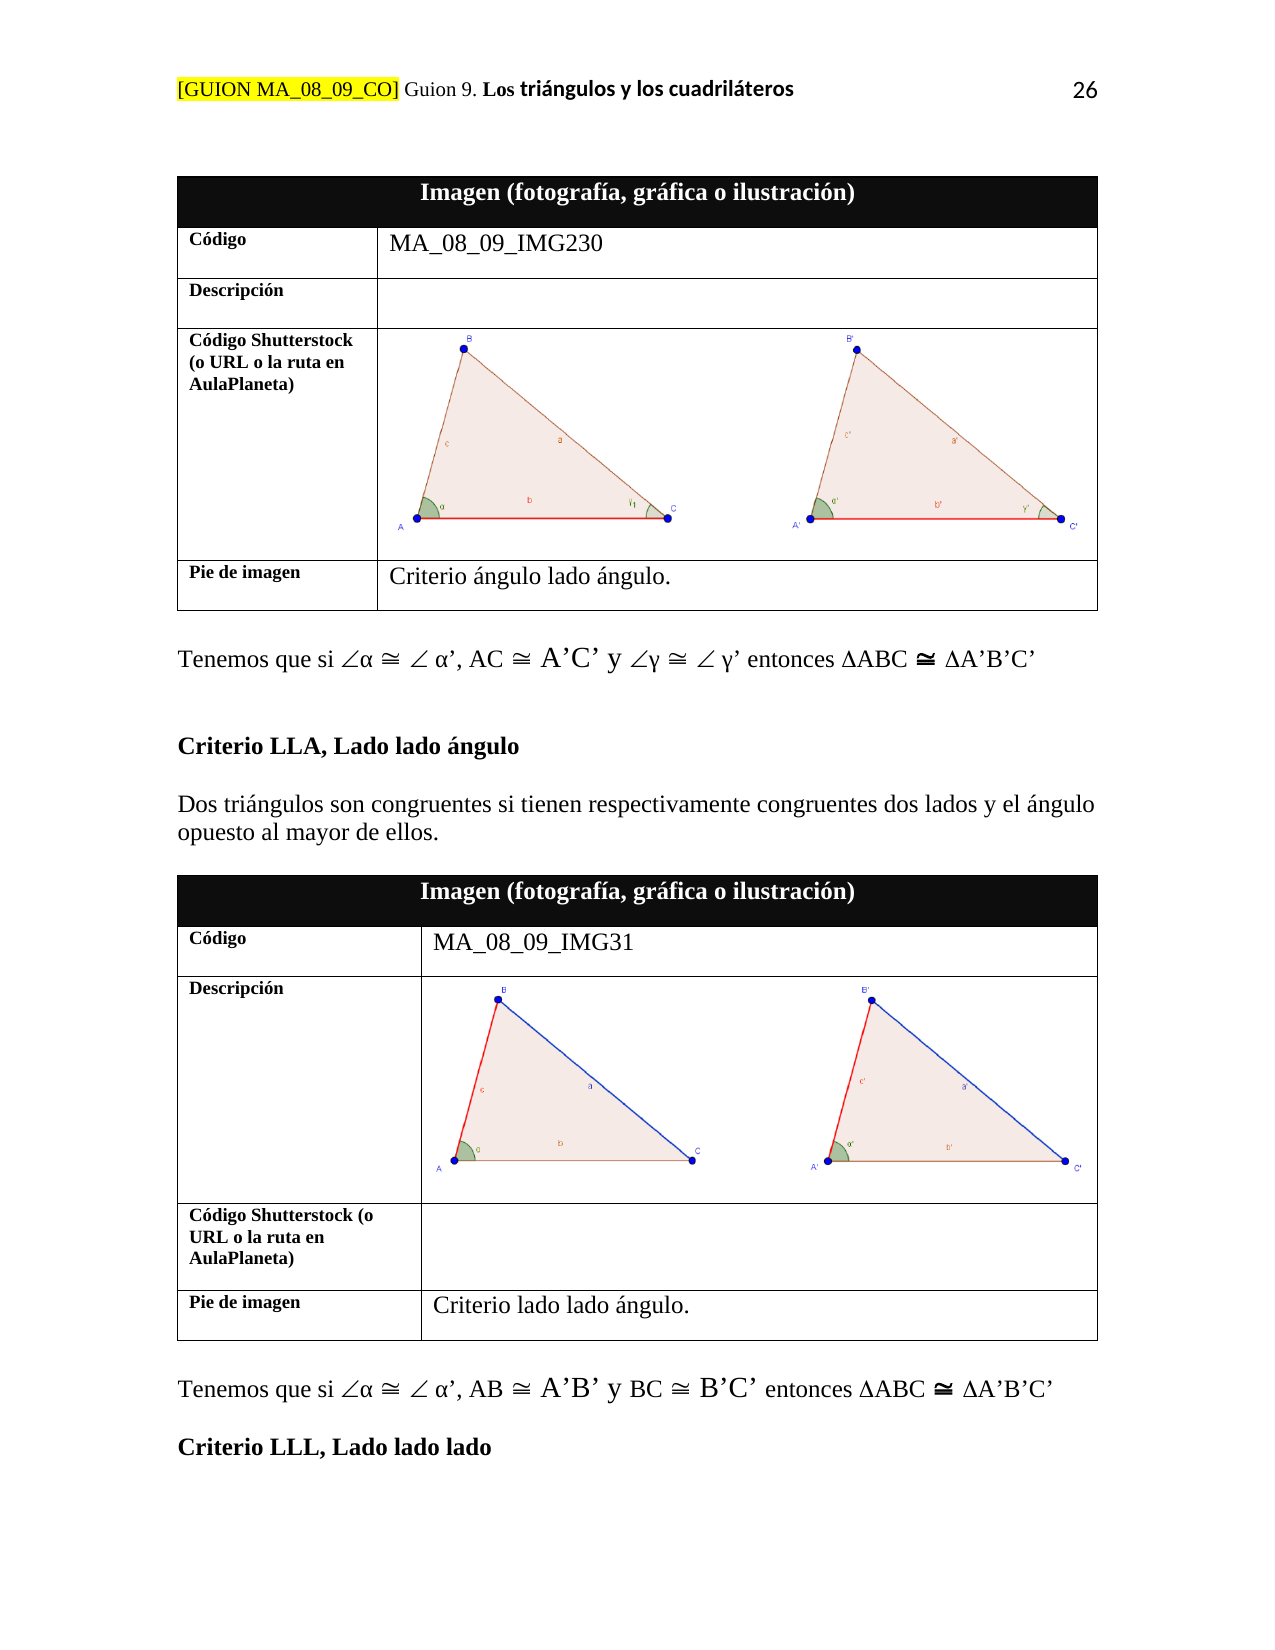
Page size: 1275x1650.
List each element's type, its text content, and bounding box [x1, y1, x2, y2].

table_cell MA_08_09_IMG230 [378, 228, 1097, 278]
picture [433, 977, 1086, 1182]
text Dos triángulos son congruentes si tienen respectivamente congruentes dos lados y el ángulo opuesto al mayor de ellos. [177, 789, 1098, 846]
text Criterio LLA, Lado lado ángulo [177, 731, 1098, 760]
table_cell Criterio lado lado ángulo. [422, 1291, 1097, 1340]
table_cell Descripción [178, 279, 377, 328]
table_cell Código [178, 228, 377, 278]
table_cell Código [178, 927, 421, 976]
table_cell Pie de imagen [178, 561, 377, 610]
table_cell [378, 279, 1097, 328]
table_cell Descripción [178, 977, 421, 1203]
picture [389, 329, 1085, 539]
table_cell MA_08_09_IMG31 [422, 927, 1097, 976]
table_cell Pie de imagen [178, 1291, 421, 1340]
text Tenemos que si α α’, AB A’B’ y BC B’C’ entonces ABC A’B’C’ [177, 1370, 1098, 1403]
table_header Imagen (fotografía, gráfica o ilustración) [178, 178, 1097, 227]
table_cell Código Shutterstock (o URL o la ruta en AulaPlaneta) [178, 329, 377, 560]
table_header Imagen (fotografía, gráfica o ilustración) [178, 876, 1097, 926]
table_cell [422, 977, 1097, 1203]
text Criterio LLL, Lado lado lado [177, 1432, 1098, 1461]
table_cell [422, 1204, 1097, 1289]
text Tenemos que si α α’, AC A’C’ y γ γ’ entonces ABC A’B’C’ [177, 640, 1098, 674]
table_cell Código Shutterstock (o URL o la ruta en AulaPlaneta) [178, 1204, 421, 1289]
table_cell [378, 329, 1097, 560]
table_cell Criterio ángulo lado ángulo. [378, 561, 1097, 610]
